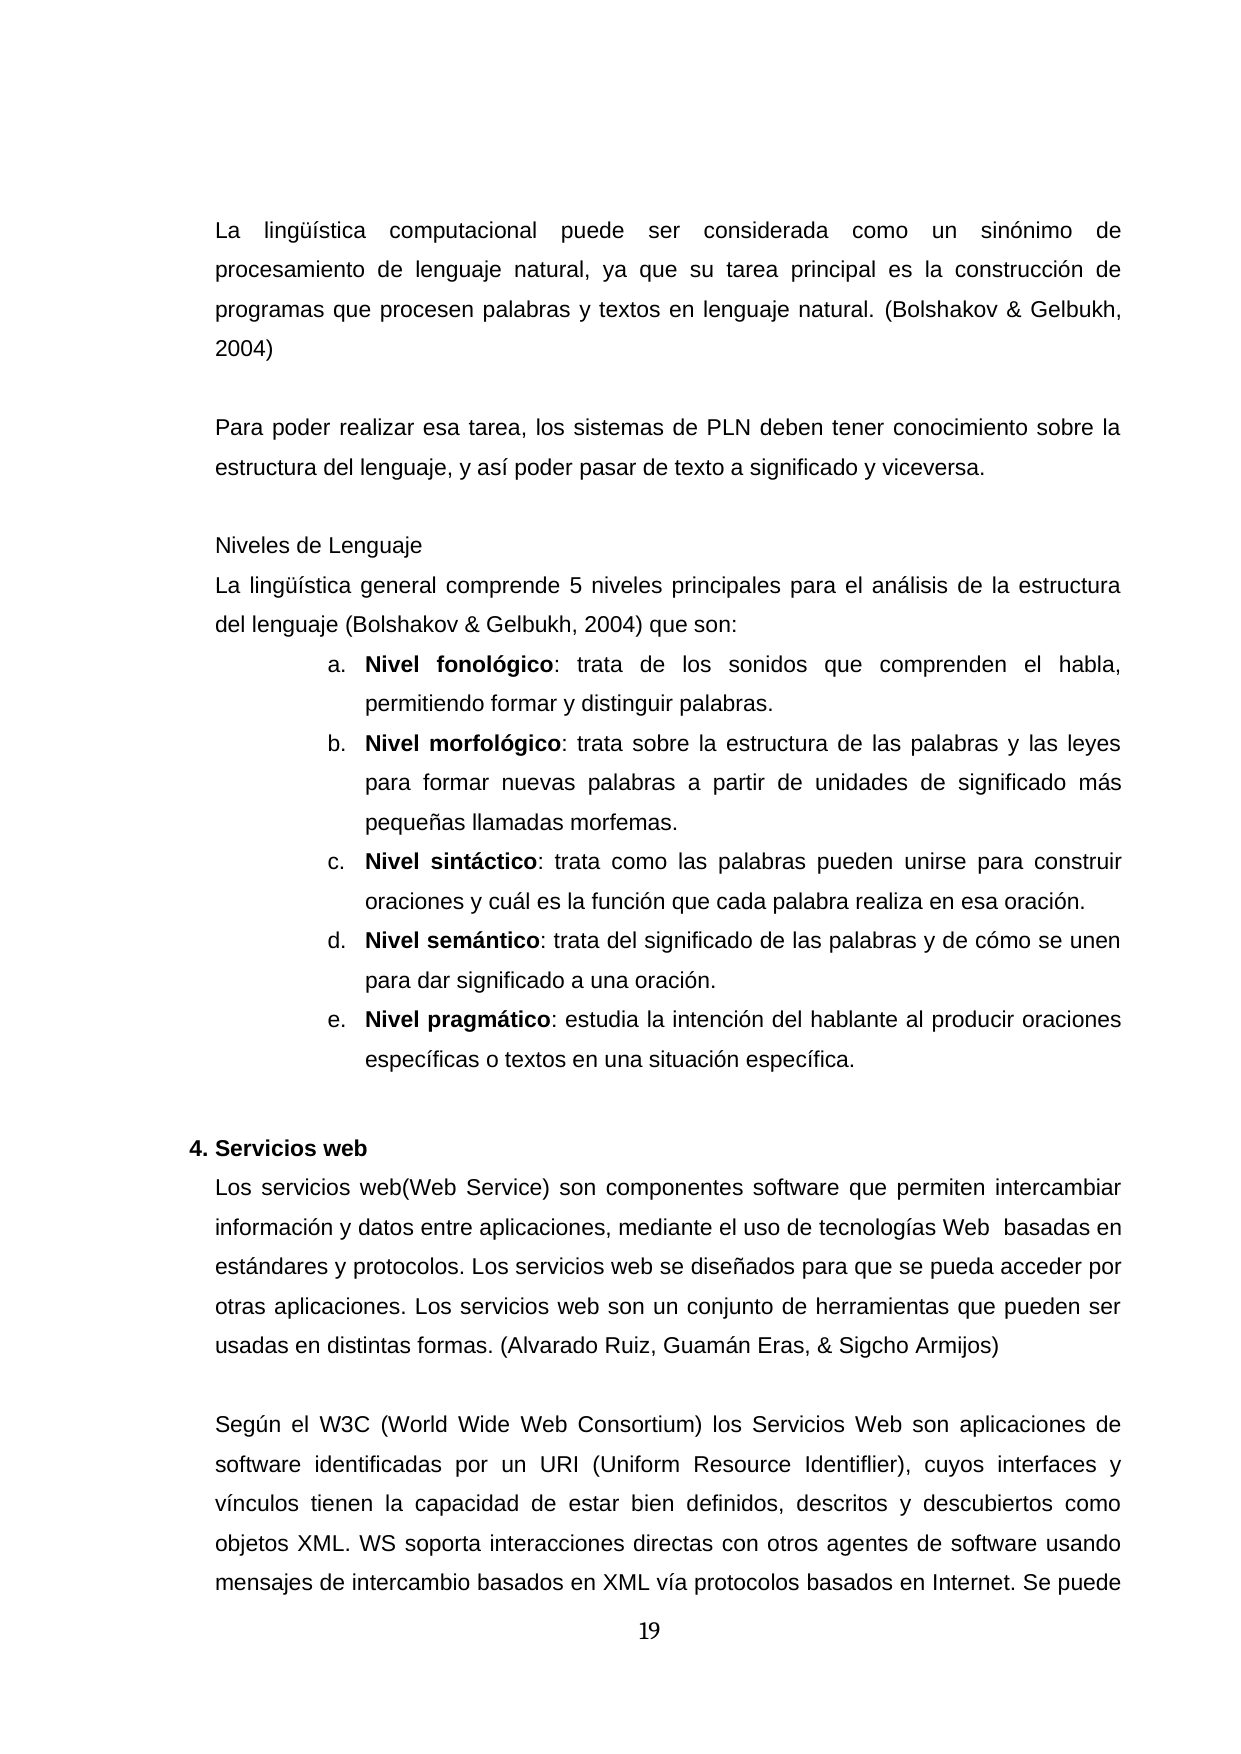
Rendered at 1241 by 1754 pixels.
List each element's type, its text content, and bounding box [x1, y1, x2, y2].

text La lingüística general comprende 5 niveles principales para el análisis de la estructura del lenguaje que son: [215, 572, 1122, 638]
text Los servicios web(Web Service) son componentes software que permiten intercambiar información y datos entre aplicaciones, mediante el uso de tecnologías Web basadas en estándares y protocolos. Los servicios web se diseñados para que se pueda acceder por otras aplicaciones. Los servicios web son un conjunto de herramientas que pueden ser usadas en distintas formas. [215, 1174, 1122, 1358]
text Nivel morfológico: trata sobre la estructura de las palabras y las leyes para formar nuevas palabras a partir de unidades de significado más pequeñas llamadas morfemas. [327, 730, 1122, 835]
text Nivel pragmático: estudia la intención del hablante al producir oraciones específicas o textos en una situación específica. [327, 1006, 1122, 1072]
text Nivel semántico: trata del significado de las palabras y de cómo se unen para dar significado a una oración. [327, 927, 1122, 993]
text Nivel sintáctico: trata como las palabras pueden unirse para construir oraciones y cuál es la función que cada palabra realiza en esa oración. [327, 848, 1122, 914]
text La lingüística computacional puede ser considerada como un sinónimo de procesamiento de lenguaje natural, ya que su tarea principal es la construcción de programas que procesen palabras y textos en lenguaje natural. [215, 217, 1122, 361]
text Para poder realizar esa tarea, los sistemas de PLN deben tener conocimiento sobre la estructura del lenguaje, y así poder pasar de texto a significado y viceversa. [215, 414, 1122, 480]
text Niveles de Lenguaje [215, 532, 1122, 559]
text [215, 1411, 1122, 1595]
text Nivel fonológico: trata de los sonidos que comprenden el habla, permitiendo formar y distinguir palabras. [327, 651, 1122, 717]
text Servicios web [215, 1135, 1122, 1161]
